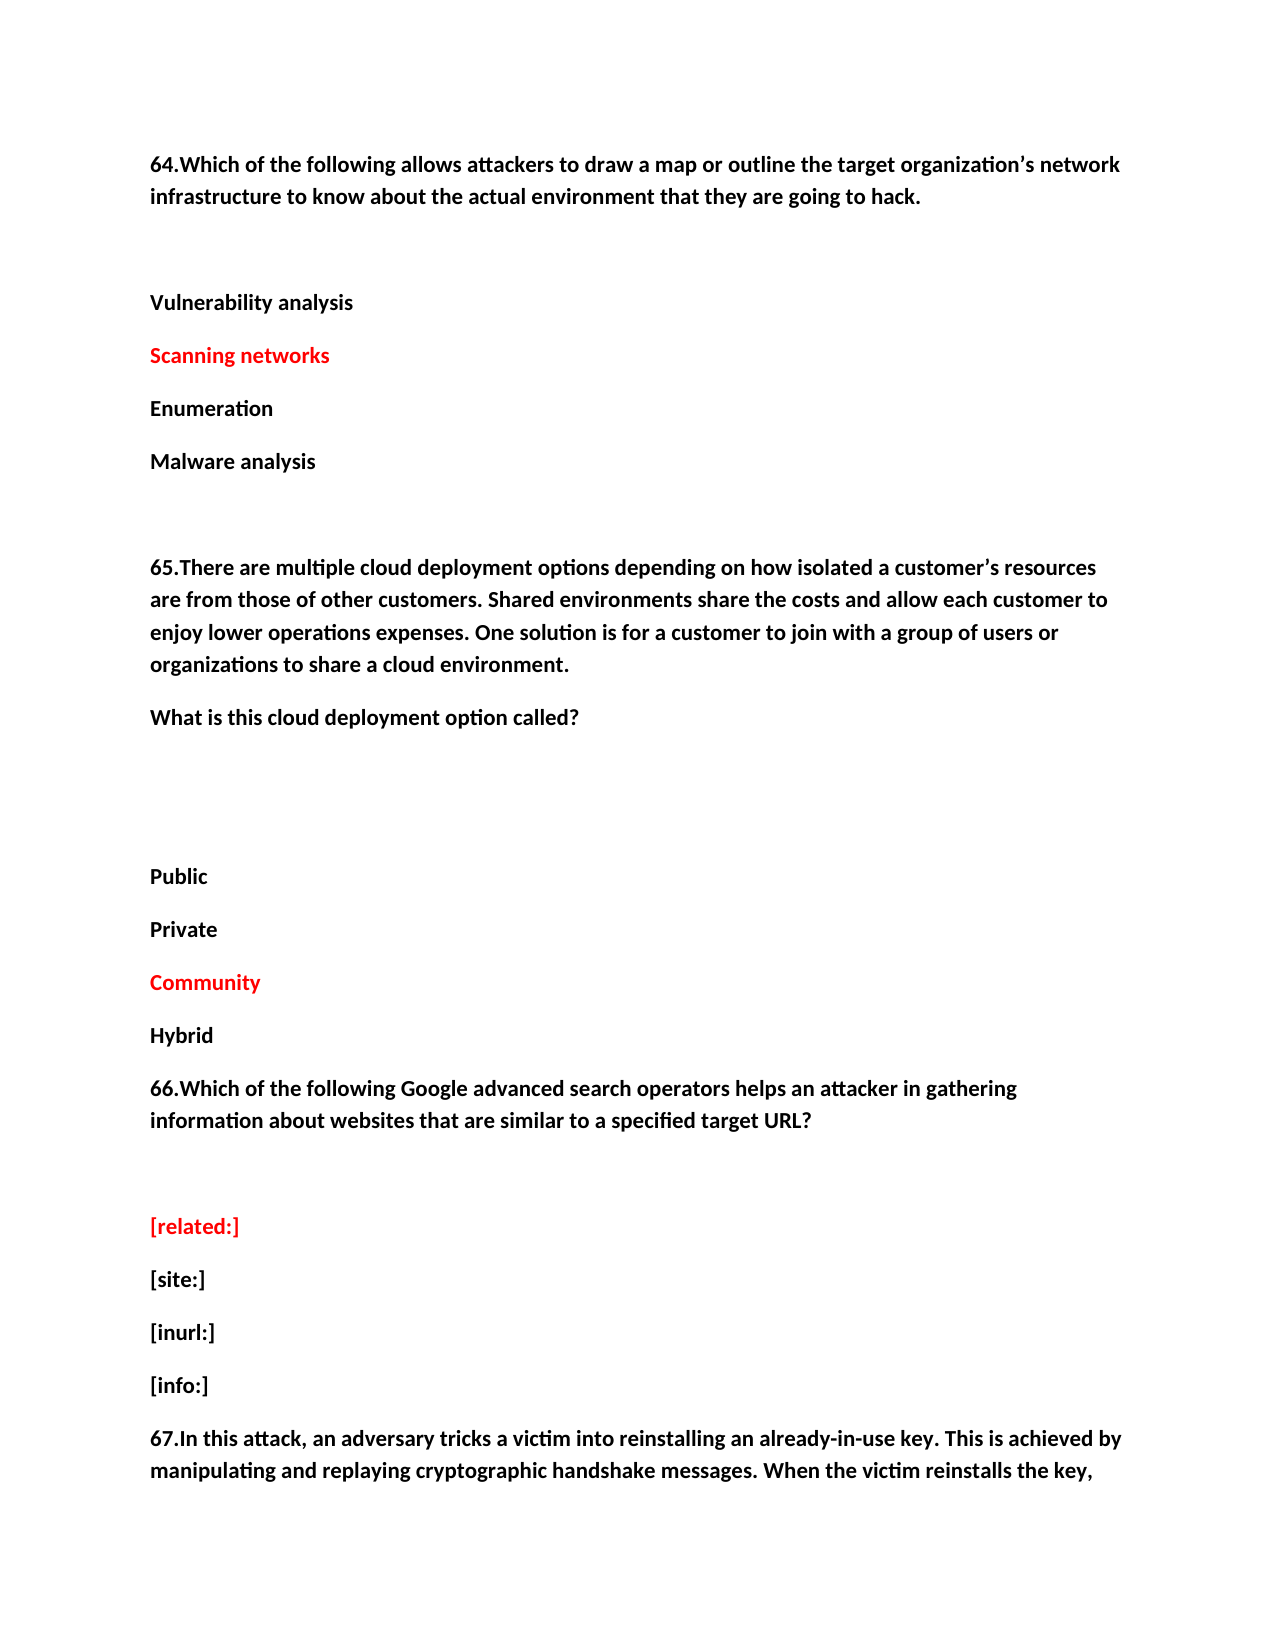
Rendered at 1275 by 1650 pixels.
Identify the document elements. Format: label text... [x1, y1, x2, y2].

text Vulnerability analysis [150, 288, 1125, 316]
text Scanning networks [150, 341, 1125, 369]
text [related:] [150, 1212, 1125, 1240]
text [150, 1424, 1125, 1484]
text [site:] [150, 1265, 1125, 1293]
text Community [150, 968, 1125, 996]
text 64.Which of the following allows attackers to draw a map or outline the target organization’s network infrastructure to know about the actual environment that they are going to hack. [150, 150, 1125, 210]
text What is this cloud deployment option called? [150, 703, 1125, 731]
text 66.Which of the following Google advanced search operators helps an attacker in gathering information about websites that are similar to a specified target URL? [150, 1074, 1125, 1134]
text Public [150, 862, 1125, 890]
text [info:] [150, 1371, 1125, 1399]
text Hybrid [150, 1021, 1125, 1049]
text [inurl:] [150, 1318, 1125, 1346]
text Enumeration [150, 394, 1125, 422]
text Malware analysis [150, 447, 1125, 475]
text Private [150, 915, 1125, 943]
text 65.There are multiple cloud deployment options depending on how isolated a customer’s resources are from those of other customers. Shared environments share the costs and allow each customer to enjoy lower operations expenses. One solution is for a customer to join with a group of users or organizations to share a cloud environment. [150, 553, 1125, 678]
